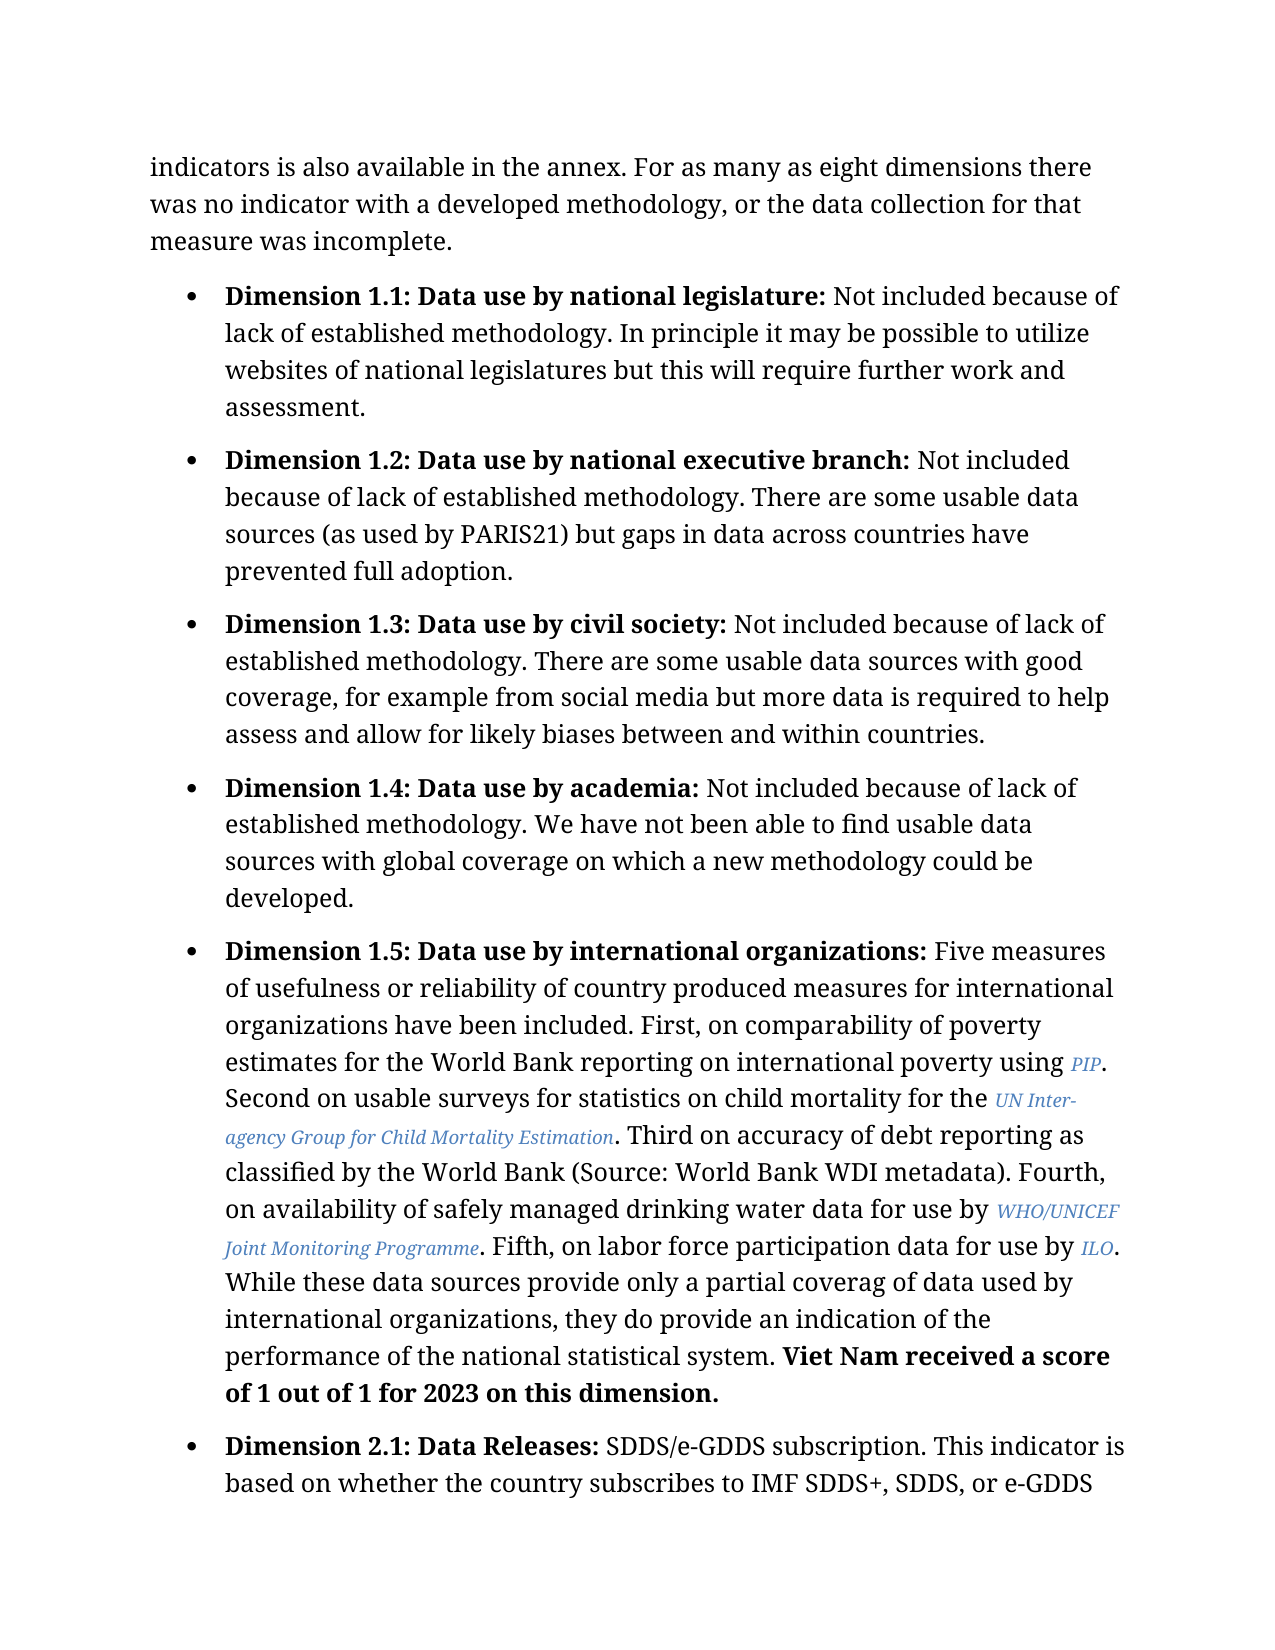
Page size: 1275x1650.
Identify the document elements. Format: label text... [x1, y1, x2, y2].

list Dimension 1.1: Data use by national legislature: Not included because of lack of established methodology. In principle it may be possible to utilize websites of national legislatures but this will require further work and assessment. [187, 279, 1125, 423]
list Dimension 1.5: Data use by international organizations: Five measures of usefulness or reliability of country produced measures for international organizations have been included. First, on comparability of poverty estimates for the World Bank reporting on international poverty using PIP. Second on usable surveys for statistics on child mortality for the UN Inter-agency Group for Child Mortality Estimation. Third on accuracy of debt reporting as classified by the World Bank (Source: World Bank WDI metadata). Fourth, on availability of safely managed drinking water data for use by WHO/UNICEF Joint Monitoring Programme. Fifth, on labor force participation data for use by ILO. While these data sources provide only a partial coverag of data used by international organizations, they do provide an indication of the performance of the national statistical system. Viet Nam received a score of 1 out of 1 for 2023 on this dimension. [187, 934, 1125, 1409]
list Dimension 1.4: Data use by academia: Not included because of lack of established methodology. We have not been able to find usable data sources with global coverage on which a new methodology could be developed. [187, 770, 1125, 915]
list Dimension 1.2: Data use by national executive branch: Not included because of lack of established methodology. There are some usable data sources (as used by PARIS21) but gaps in data across countries have prevented full adoption. [187, 443, 1125, 587]
list Dimension 1.3: Data use by civil society: Not included because of lack of established methodology. There are some usable data sources with good coverage, for example from social media but more data is required to help assess and allow for likely biases between and within countries. [187, 607, 1125, 751]
